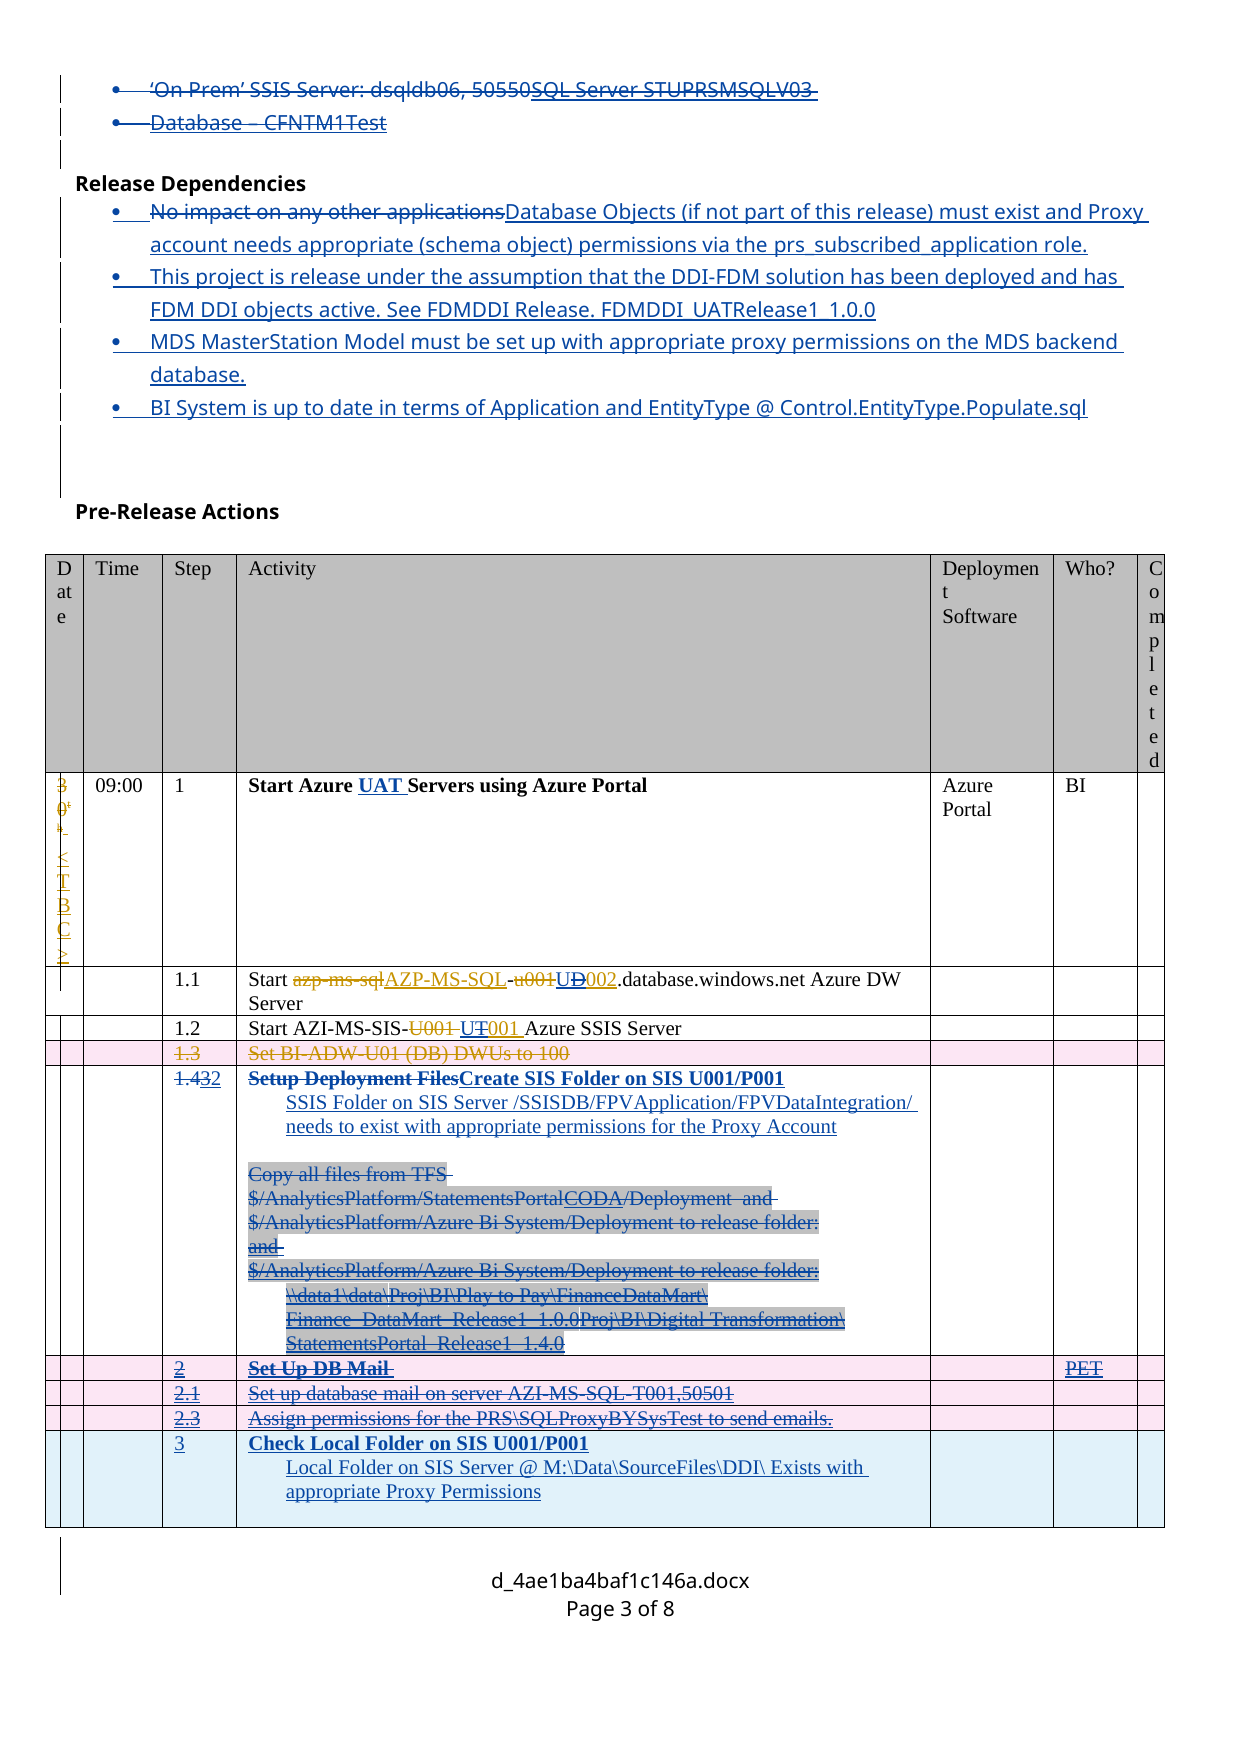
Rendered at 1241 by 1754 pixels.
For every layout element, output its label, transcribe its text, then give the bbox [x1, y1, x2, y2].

table_cell [84, 967, 162, 1015]
table_cell [931, 1016, 1053, 1040]
table_header Date [46, 555, 83, 772]
table_cell [1138, 967, 1164, 1015]
table_cell [1138, 1066, 1164, 1355]
table_cell BI [1054, 773, 1137, 966]
text Release Dependencies [75, 169, 1165, 197]
table_cell 1.2 [163, 1016, 236, 1040]
table_header Deployment Software [931, 555, 1053, 772]
table_cell Start Azure Servers using Azure Portal [237, 773, 930, 966]
table_cell [84, 1066, 162, 1355]
table_cell [237, 1066, 930, 1355]
table_cell [61, 1016, 83, 1040]
table_cell 09:00 [84, 773, 162, 966]
table_cell [1054, 967, 1137, 1015]
table_cell [163, 1066, 236, 1355]
table_cell [84, 1016, 162, 1040]
table_cell [931, 1066, 1053, 1355]
table_header Who? [1054, 555, 1137, 772]
table_cell [1054, 1066, 1137, 1355]
table_cell [46, 1016, 60, 1040]
table_cell [61, 773, 83, 966]
table_cell [1138, 773, 1164, 966]
text Pre-Release Actions [75, 497, 1165, 526]
table_cell [1138, 1016, 1164, 1040]
table_cell Azure Portal [931, 773, 1053, 966]
table_header Time [84, 555, 162, 772]
table_cell [1054, 1016, 1137, 1040]
table_cell [46, 773, 60, 966]
table_header Completed [1138, 555, 1164, 772]
table_cell [931, 967, 1053, 1015]
table_cell 1 [163, 773, 236, 966]
table_cell [61, 1066, 83, 1355]
table_cell Start -.database.windows.net Azure DW Server [237, 967, 930, 1015]
table_cell Start AZI-MS-SIS-Azure SSIS Server [237, 1016, 930, 1040]
table_cell [46, 1066, 60, 1355]
table_cell 1.1 [163, 967, 236, 1015]
table_header Activity [237, 555, 930, 772]
table_cell [46, 967, 83, 1015]
table_header Step [163, 555, 236, 772]
